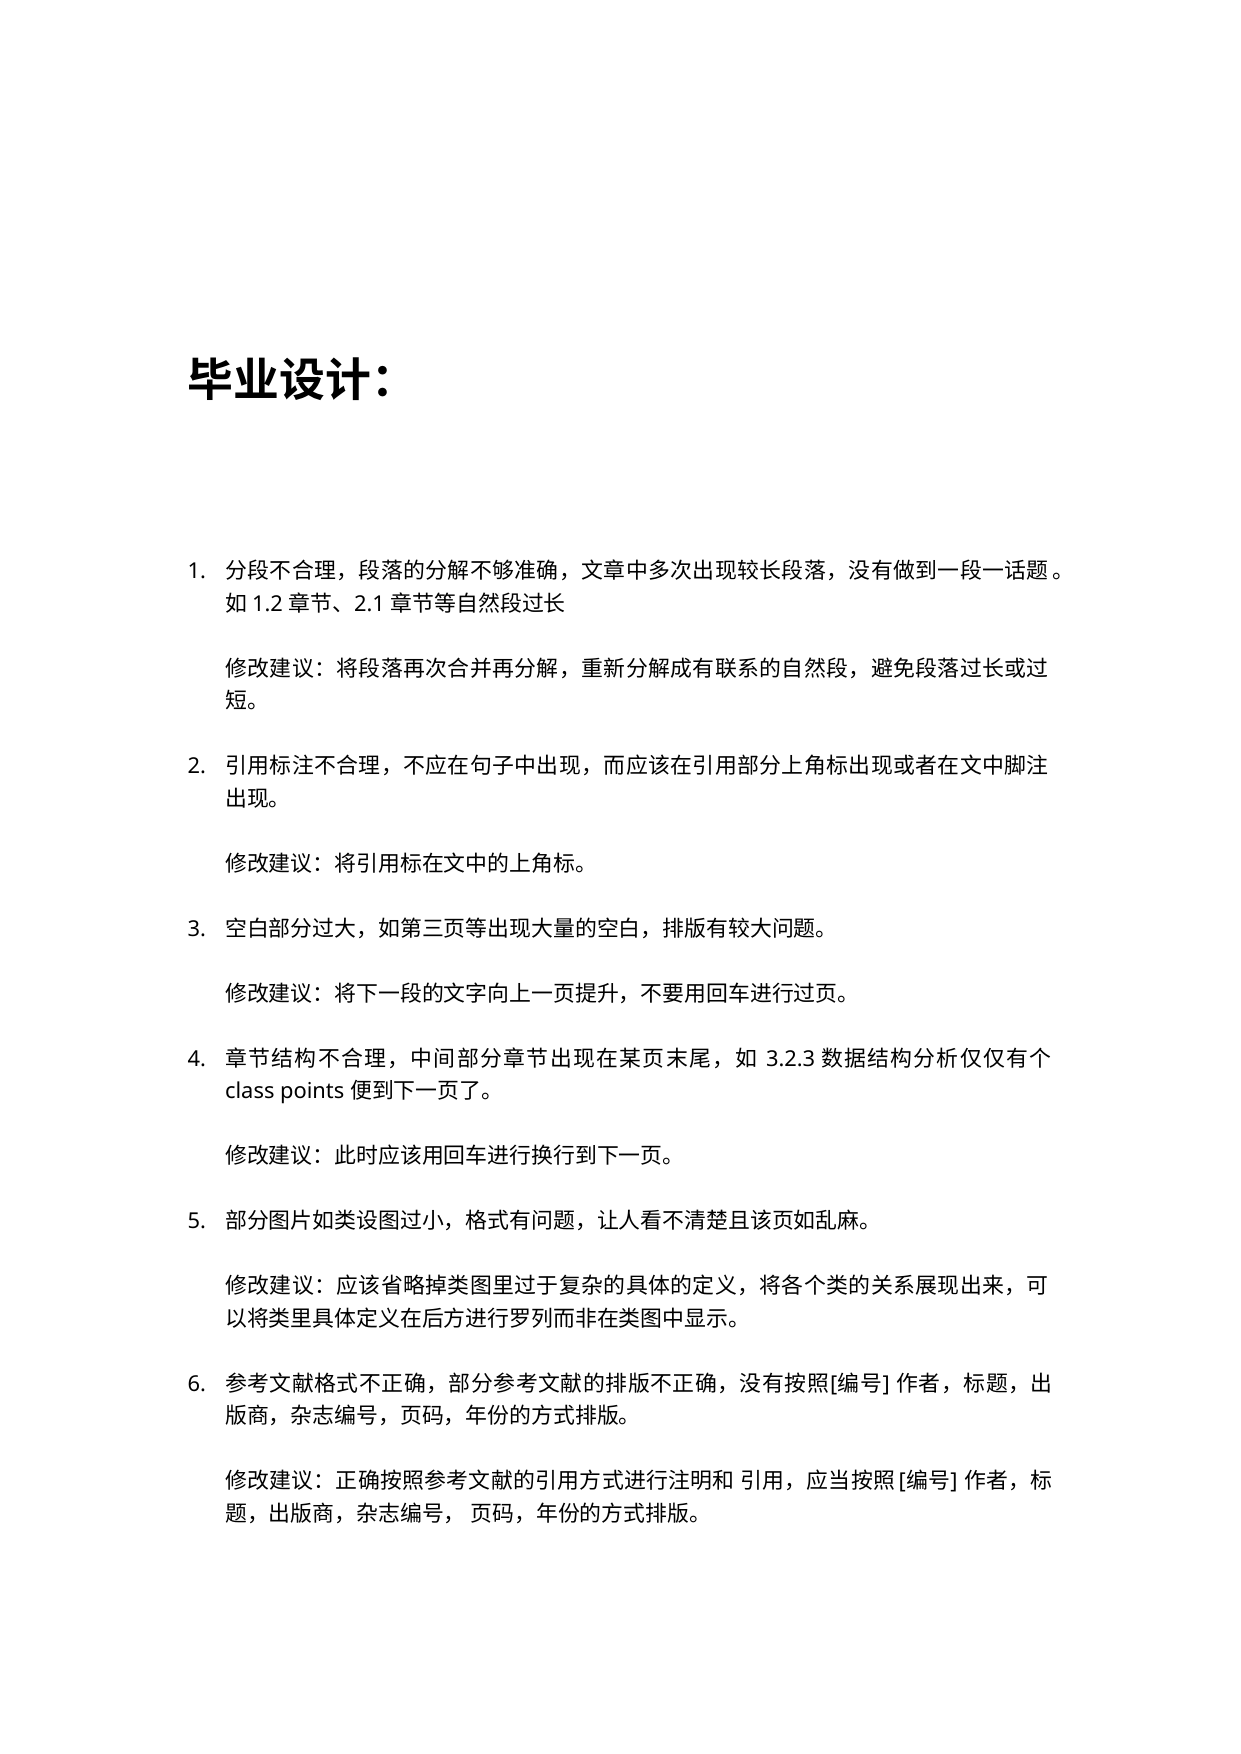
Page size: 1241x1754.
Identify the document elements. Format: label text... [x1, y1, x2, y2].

text 修改建议：将引用标在文中的上角标。 [225, 845, 1053, 878]
subtitle 毕业设计： [187, 327, 1053, 425]
text 修改建议：正确按照参考文献的引用方式进行注明和 引用，应当按照[编号] 作者，标题，出版商，杂志编号， 页码，年份的方式排版。 [225, 1463, 1053, 1528]
list 空白部分过大，如第三页等出现大量的空白，排版有较大问题。 [187, 910, 1053, 943]
text 修改建议：将段落再次合并再分解，重新分解成有联系的自然段，避免段落过长或过短。 [225, 650, 1053, 715]
list 参考文献格式不正确，部分参考文献的排版不正确，没有按照[编号] 作者，标题，出版商，杂志编号，页码，年份的方式排版。 [187, 1365, 1053, 1430]
list 章节结构不合理，中间部分章节出现在某页末尾，如3.2.3数据结构分析仅仅有个class points 便到下一页了。 [187, 1040, 1053, 1105]
list 部分图片如类设图过小，格式有问题，让人看不清楚且该页如乱麻。 [187, 1203, 1053, 1235]
list 引用标注不合理，不应在句子中出现，而应该在引用部分上角标出现或者在文中脚注出现。 [187, 748, 1053, 813]
text 修改建议：将下一段的文字向上一页提升，不要用回车进行过页。 [225, 975, 1053, 1008]
list 分段不合理，段落的分解不够准确，文章中多次出现较长段落，没有做到一段一话题。如 1.2 章节、2.1 章节等自然段过长 [187, 553, 1053, 618]
text 修改建议：应该省略掉类图里过于复杂的具体的定义，将各个类的关系展现出来，可以将类里具体定义在后方进行罗列而非在类图中显示。 [225, 1268, 1053, 1333]
text 修改建议：此时应该用回车进行换行到下一页。 [225, 1138, 1053, 1170]
